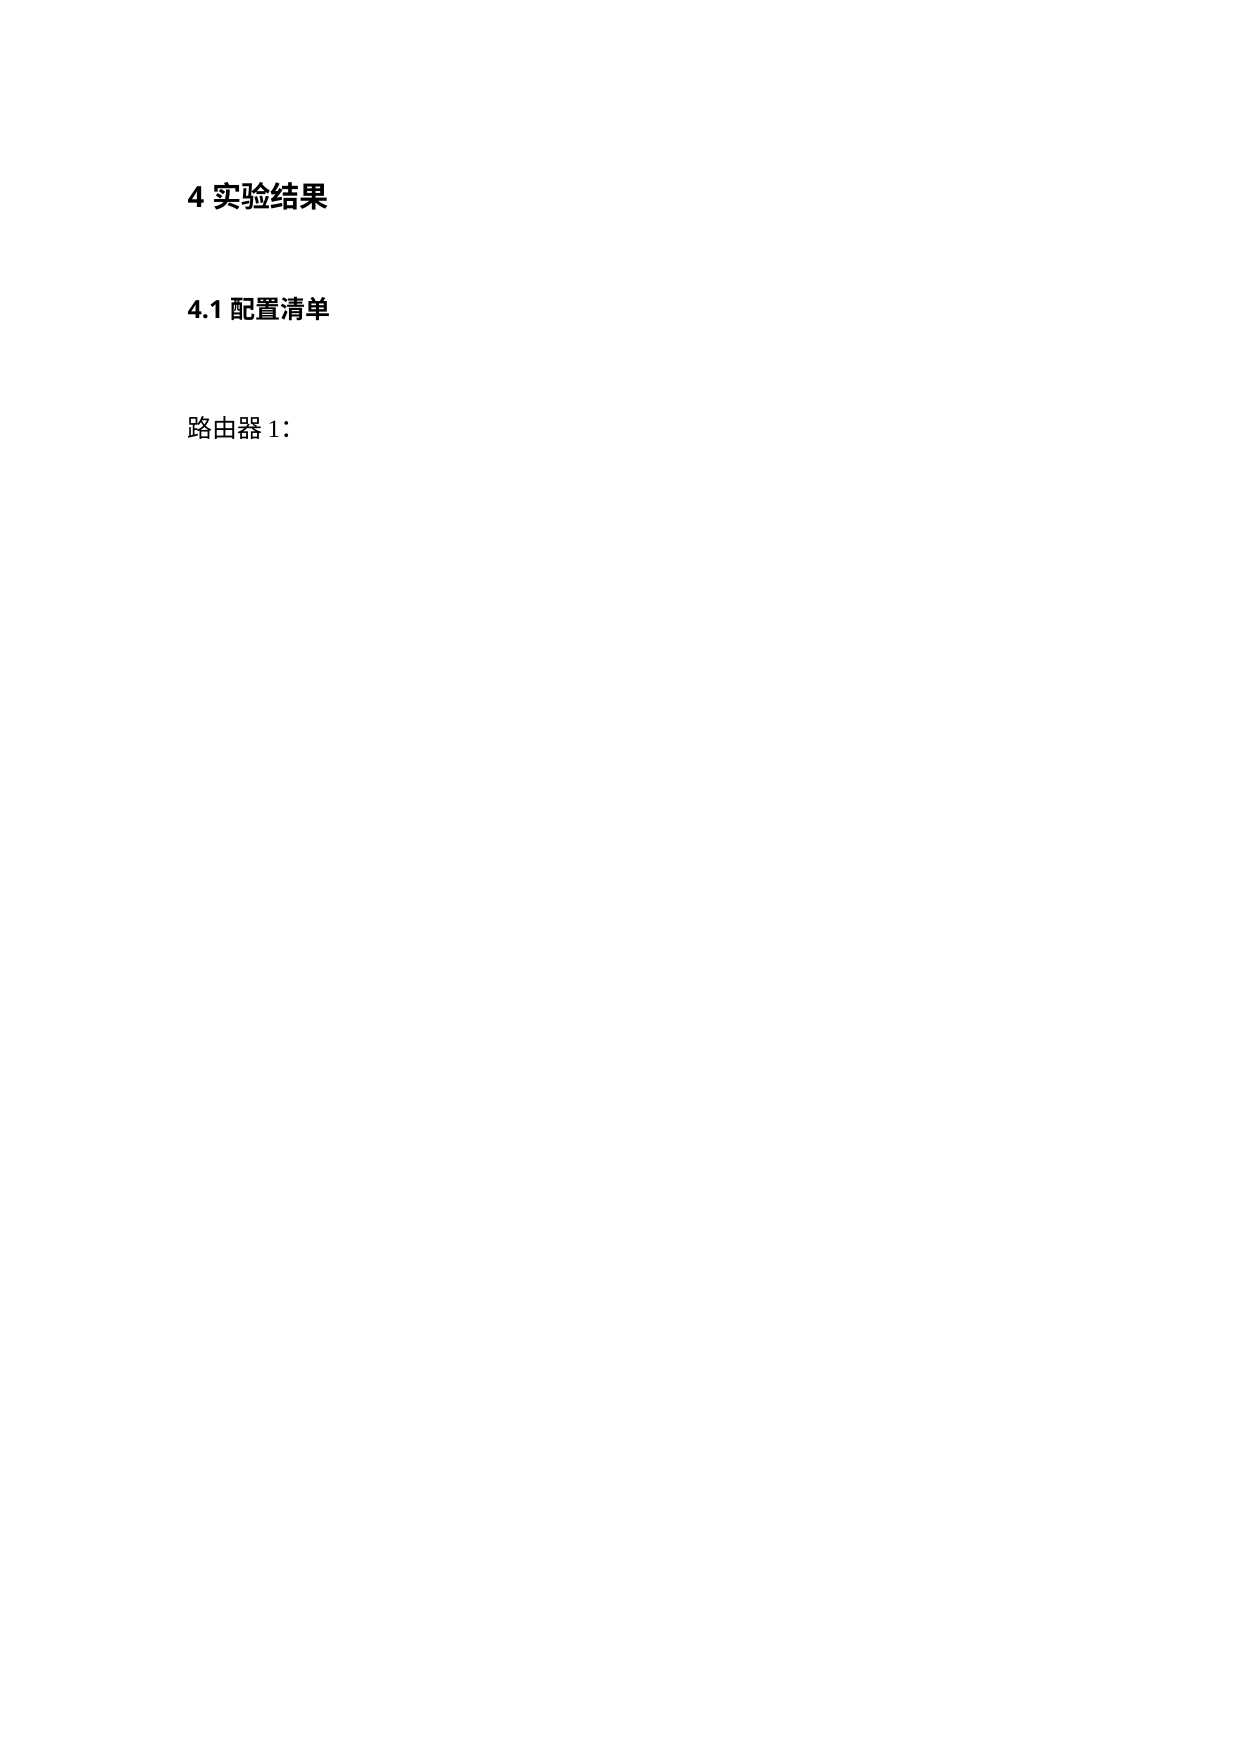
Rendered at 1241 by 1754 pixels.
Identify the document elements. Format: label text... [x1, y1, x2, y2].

subtitle 4.1 配置清单 [187, 275, 1053, 340]
text 4 实验结果 [187, 162, 1053, 227]
text 路由器1： [187, 394, 1053, 459]
